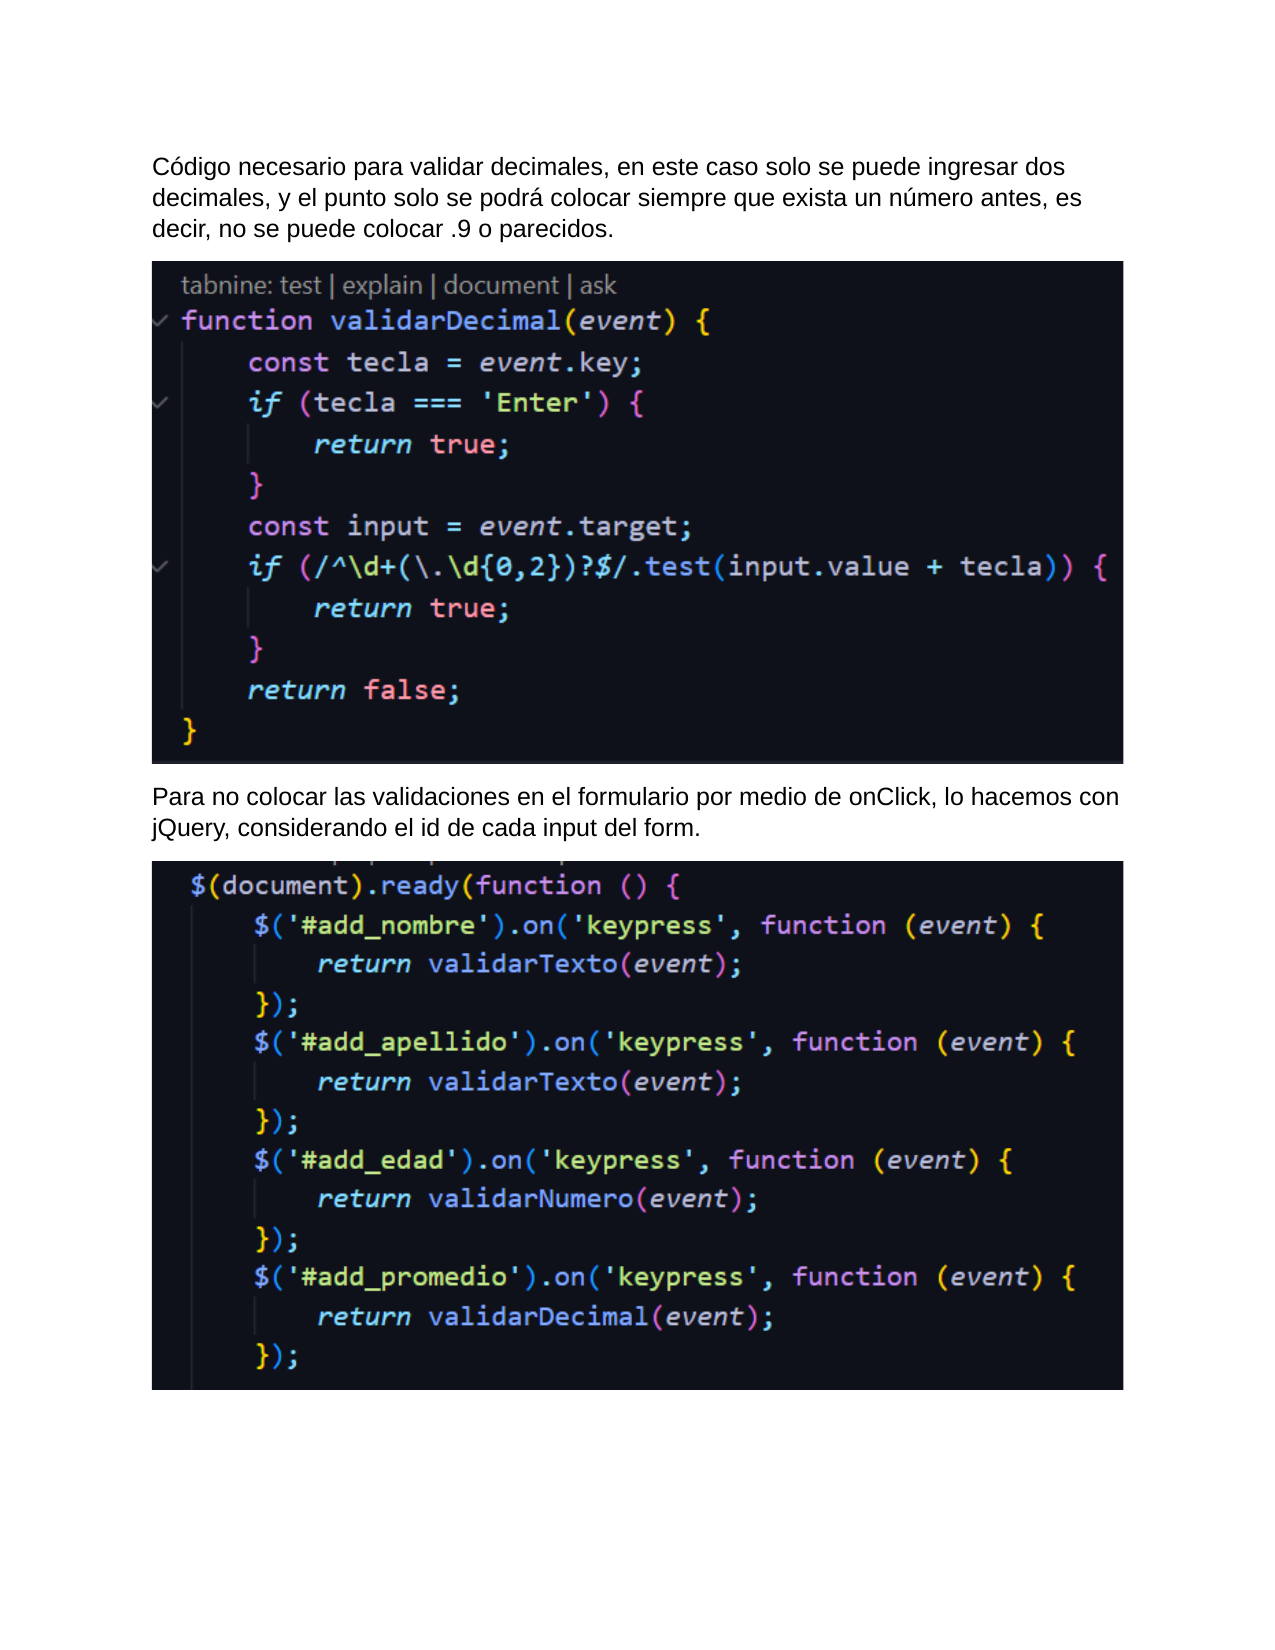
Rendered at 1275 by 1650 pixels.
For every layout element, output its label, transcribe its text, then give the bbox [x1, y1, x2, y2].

text Para no colocar las validaciones en el formulario por medio de onClick, lo hacemos con jQuery, considerando el id de cada input del form. [152, 782, 1123, 842]
picture [151, 861, 1124, 1390]
text Código necesario para validar decimales, en este caso solo se puede ingresar dos decimales, y el punto solo se podrá colocar siempre que exista un número antes, es decir, no se puede colocar .9 o parecidos. [152, 152, 1123, 243]
picture [151, 261, 1124, 764]
